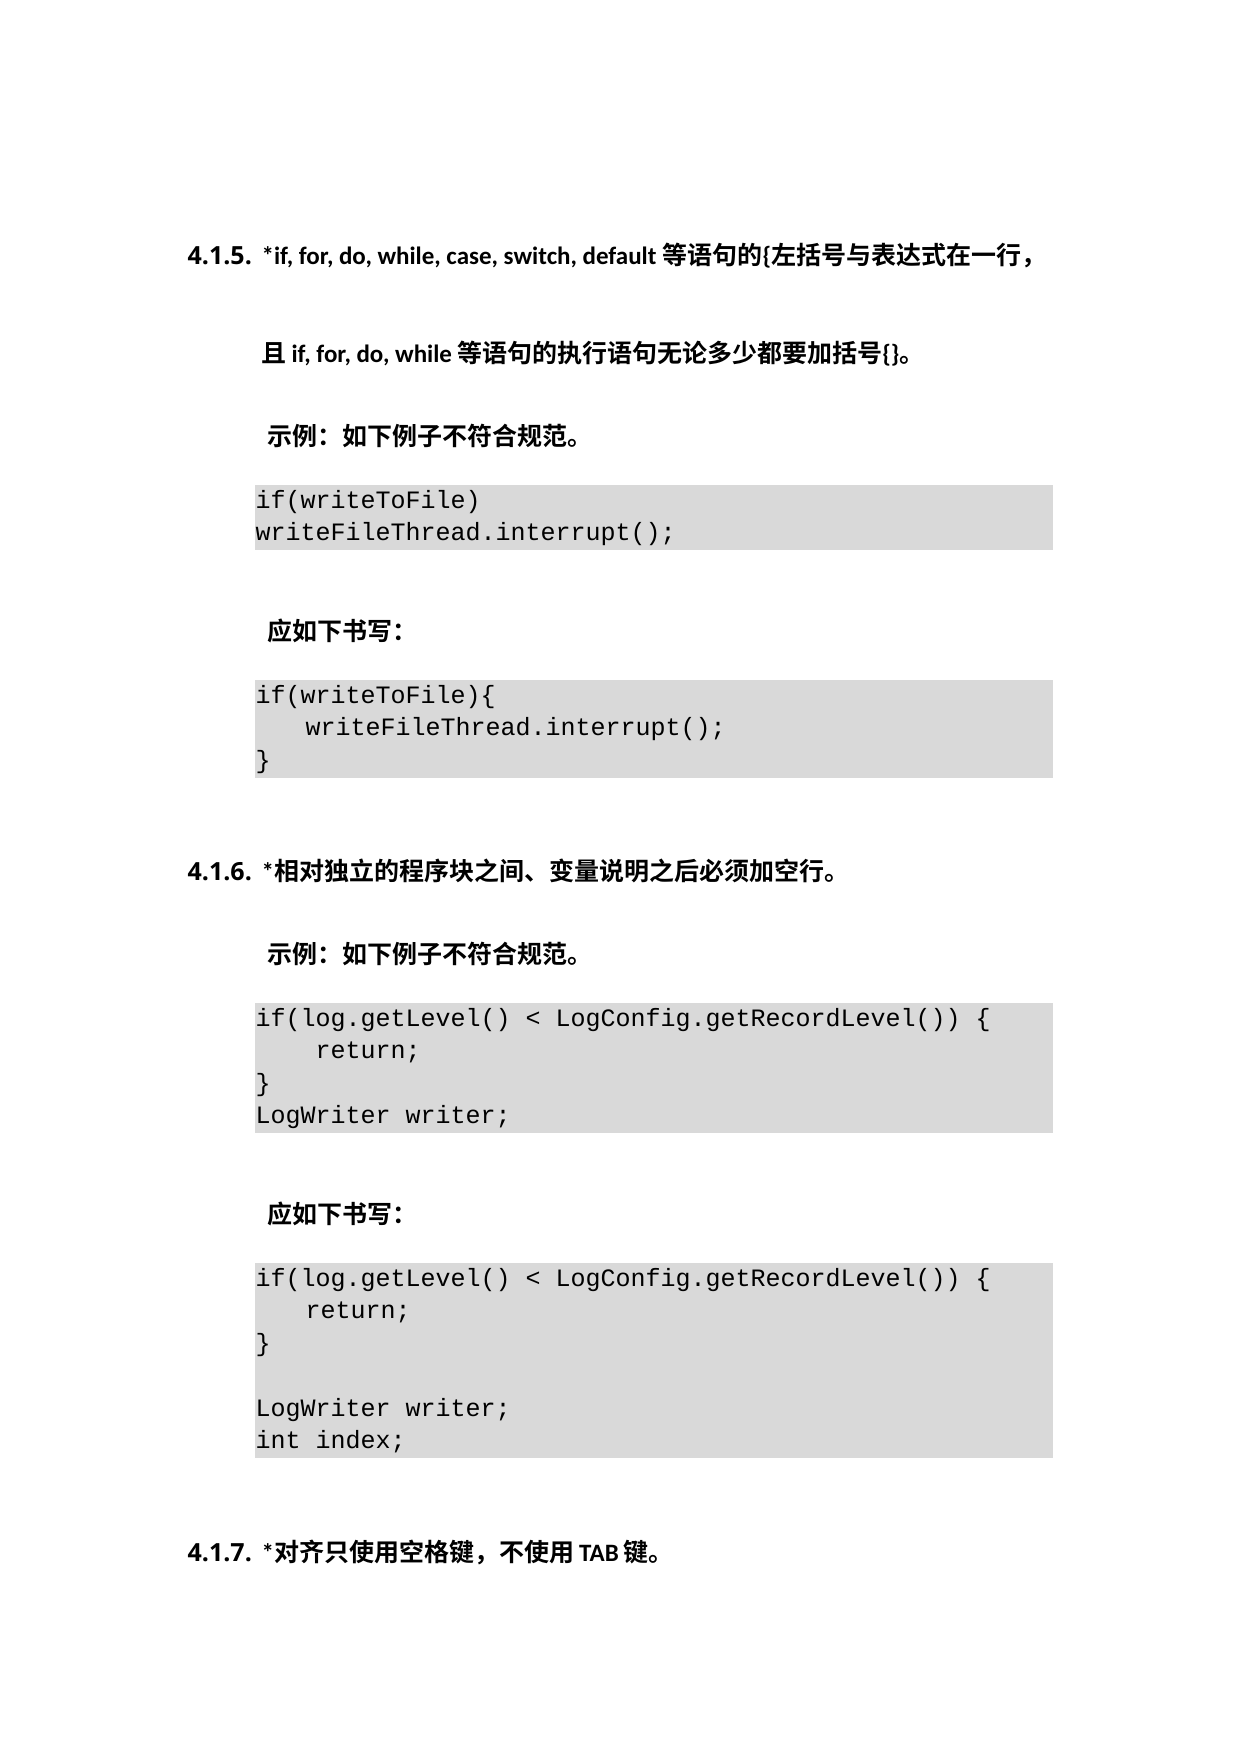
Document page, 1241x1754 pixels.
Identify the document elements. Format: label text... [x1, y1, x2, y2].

text 示例：如下例子不符合规范。 [217, 402, 1053, 467]
text } [255, 1328, 1053, 1361]
text if(log.getLevel() < LogConfig.getRecordLevel()) { [255, 1263, 1053, 1296]
text 应如下书写： [217, 1180, 1053, 1245]
text return; [255, 1036, 1053, 1068]
text LogWriter writer; [255, 1393, 1053, 1426]
text if(log.getLevel() < LogConfig.getRecordLevel()) { [255, 1003, 1053, 1036]
text } [255, 1068, 1053, 1101]
text if(writeToFile){ [255, 680, 1053, 713]
text writeFileThread.interrupt(); [255, 713, 1053, 745]
text if(writeToFile) writeFileThread.interrupt(); [255, 485, 1053, 550]
text LogWriter writer; [255, 1101, 1053, 1133]
text int index; [255, 1426, 1053, 1458]
subtitle *对齐只使用空格键，不使用TAB键。 [187, 1518, 1053, 1583]
text 示例：如下例子不符合规范。 [217, 920, 1053, 985]
subtitle *if, for, do, while, case, switch, default 等语句的{左括号与表达式在一行，且if, for, do, while等语句的执行语句无论多少都要加括号{}。 [187, 221, 1053, 384]
subtitle *相对独立的程序块之间、变量说明之后必须加空行。 [187, 837, 1053, 902]
text 应如下书写： [217, 597, 1053, 662]
text } [255, 745, 1053, 778]
text return; [255, 1296, 1053, 1328]
